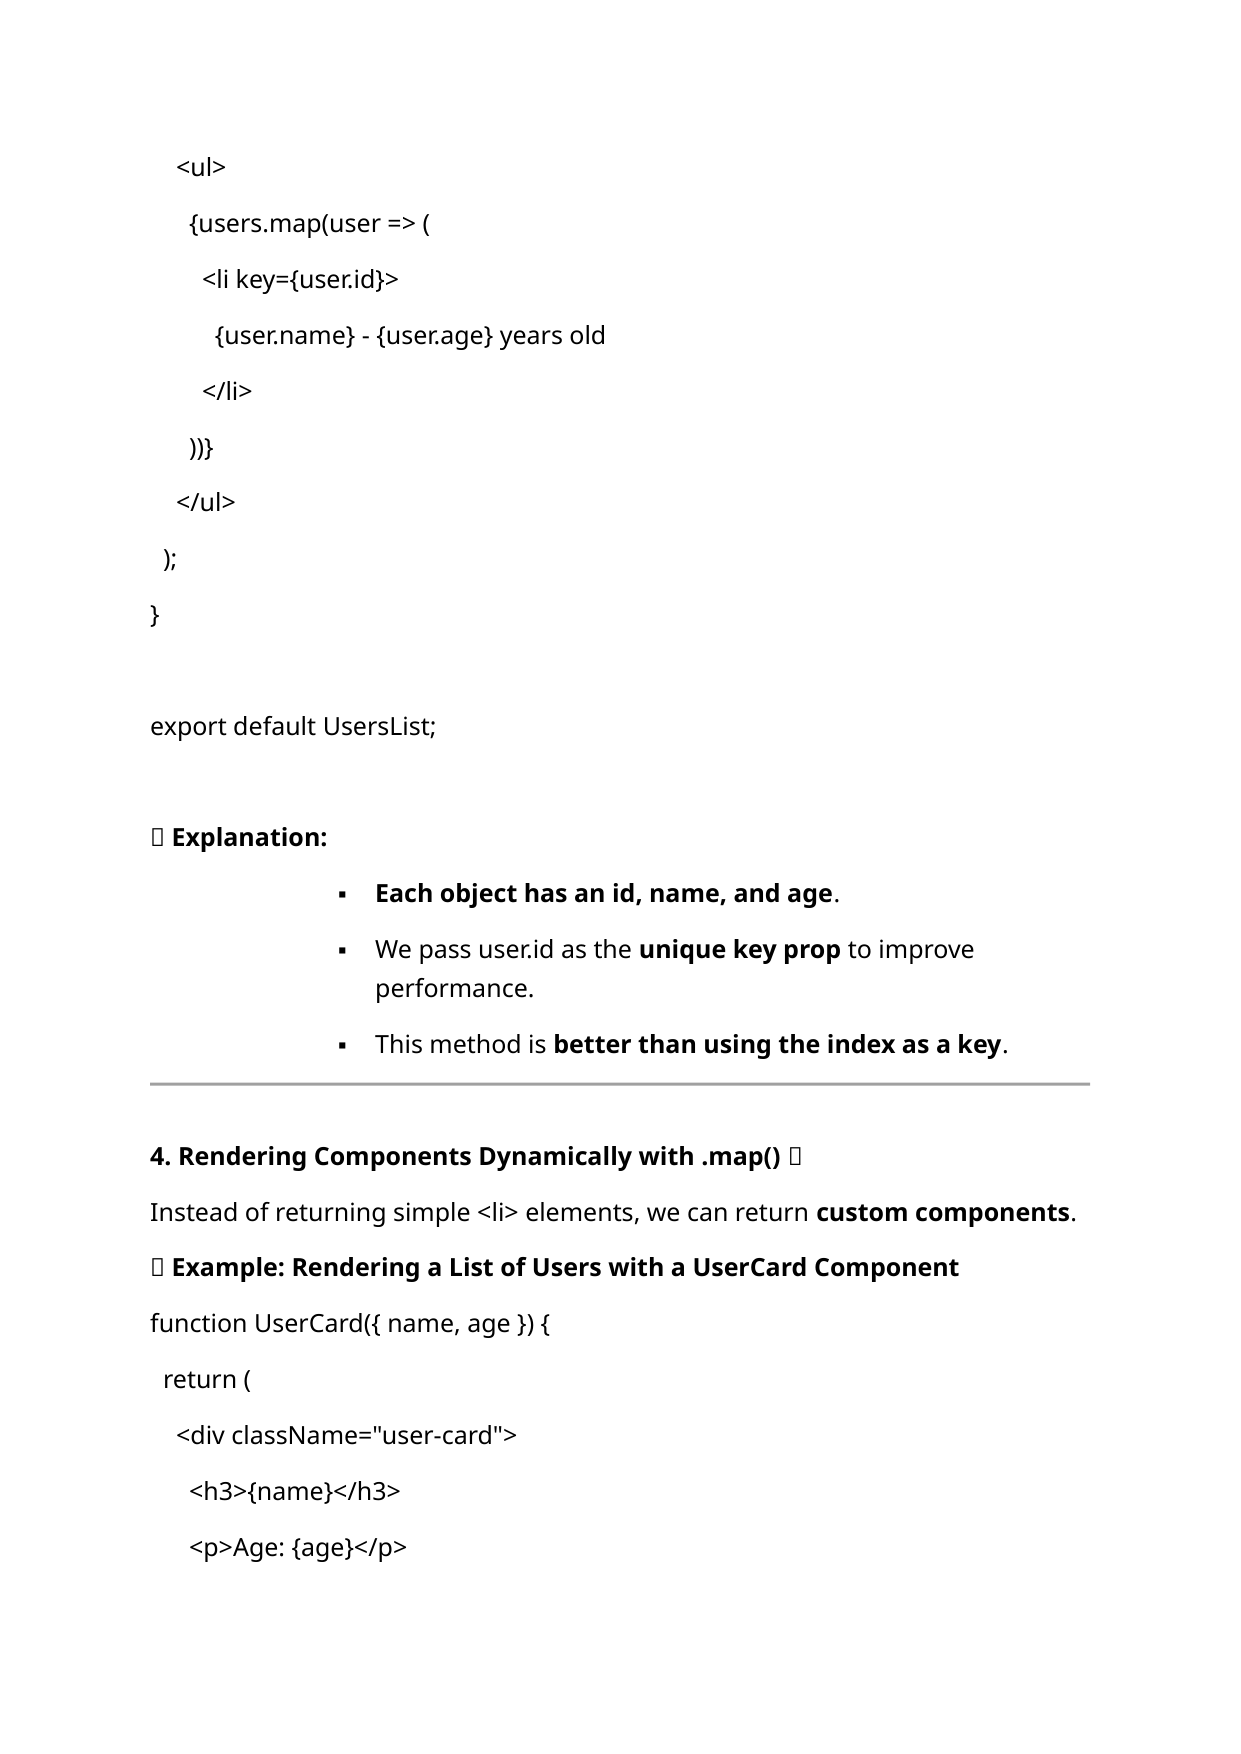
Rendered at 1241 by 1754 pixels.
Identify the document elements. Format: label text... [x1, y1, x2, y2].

text ); [150, 541, 1090, 575]
text <ul> [150, 150, 1090, 184]
text <h3>{name}</h3> [150, 1473, 1090, 1507]
text return ( [150, 1362, 1090, 1396]
text } [150, 597, 1090, 631]
list We pass user.id as the unique key prop to improve performance. [337, 932, 1090, 1005]
list Each object has an id, name, and age. [337, 876, 1090, 910]
text Instead of returning simple <li> elements, we can return custom components. [150, 1194, 1090, 1228]
text {user.name} - {user.age} years old [150, 317, 1090, 352]
text <li key={user.id}> [150, 262, 1090, 296]
text 4. Rendering Components Dynamically with .map() 🎨 [150, 1138, 1090, 1172]
text <div className="user-card"> [150, 1417, 1090, 1452]
text function UserCard({ name, age }) { [150, 1306, 1090, 1340]
text 📌 Explanation: [150, 820, 1090, 854]
text ))} [150, 429, 1090, 463]
text </ul> [150, 485, 1090, 519]
text {users.map(user => ( [150, 206, 1090, 240]
text </li> [150, 373, 1090, 407]
text export default UsersList; [150, 708, 1090, 742]
text <p>Age: {age}</p> [150, 1529, 1090, 1563]
text 🔹 Example: Rendering a List of Users with a UserCard Component [150, 1250, 1090, 1284]
list This method is better than using the index as a key. [337, 1027, 1090, 1061]
